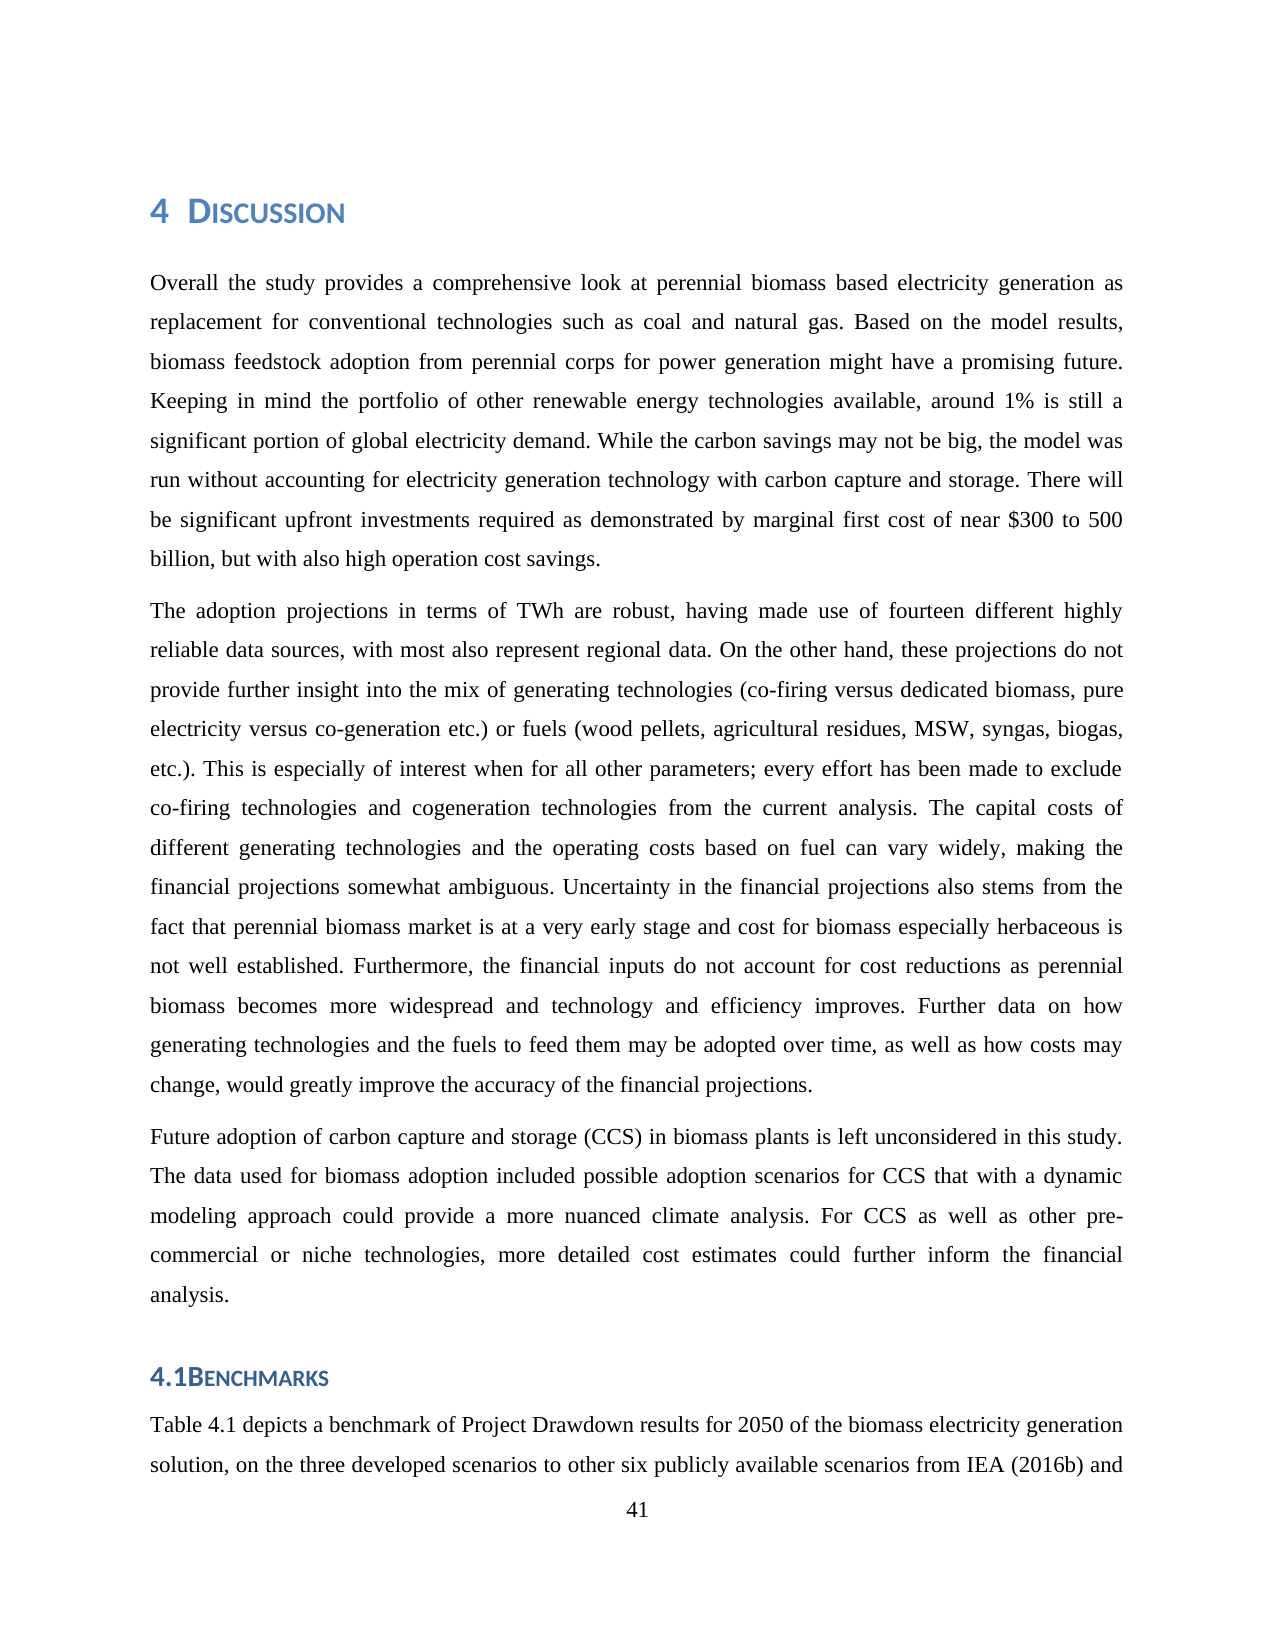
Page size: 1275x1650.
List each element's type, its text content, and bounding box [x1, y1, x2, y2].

text The adoption projections in terms of TWh are robust, having made use of fourteen different highly reliable data sources, with most also represent regional data. On the other hand, these projections do not provide further insight into the mix of generating technologies (co-firing versus dedicated biomass, pure electricity versus co-generation etc.) or fuels (wood pellets, agricultural residues, MSW, syngas, biogas, etc.). This is especially of interest when for all other parameters; every effort has been made to exclude co-firing technologies and cogeneration technologies from the current analysis. The capital costs of different generating technologies and the operating costs based on fuel can vary widely, making the financial projections somewhat ambiguous. Uncertainty in the financial projections also stems from the fact that perennial biomass market is at a very early stage and cost for biomass especially herbaceous is not well established. Furthermore, the financial inputs do not account for cost reductions as perennial biomass becomes more widespread and technology and efficiency improves. Further data on how generating technologies and the fuels to feed them may be adopted over time, as well as how costs may change, would greatly improve the accuracy of the financial projections. [150, 597, 1125, 1097]
subtitle Benchmarks [150, 1358, 1125, 1393]
text Overall the study provides a comprehensive look at perennial biomass based electricity generation as replacement for conventional technologies such as coal and natural gas. Based on the model results, biomass feedstock adoption from perennial corps for power generation might have a promising future. Keeping in mind the portfolio of other renewable energy technologies available, around 1% is still a significant portion of global electricity demand. While the carbon savings may not be big, the model was run without accounting for electricity generation technology with carbon capture and storage. There will be significant upfront investments required as demonstrated by marginal first cost of near $300 to 500 billion, but with also high operation cost savings. [150, 269, 1125, 571]
text Future adoption of carbon capture and storage (CCS) in biomass plants is left unconsidered in this study. The data used for biomass adoption included possible adoption scenarios for CCS that with a dynamic modeling approach could provide a more nuanced climate analysis. For CCS as well as other pre-commercial or niche technologies, more detailed cost estimates could further inform the financial analysis. [150, 1123, 1125, 1307]
subtitle Discussion [150, 187, 1125, 233]
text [150, 1411, 1125, 1477]
